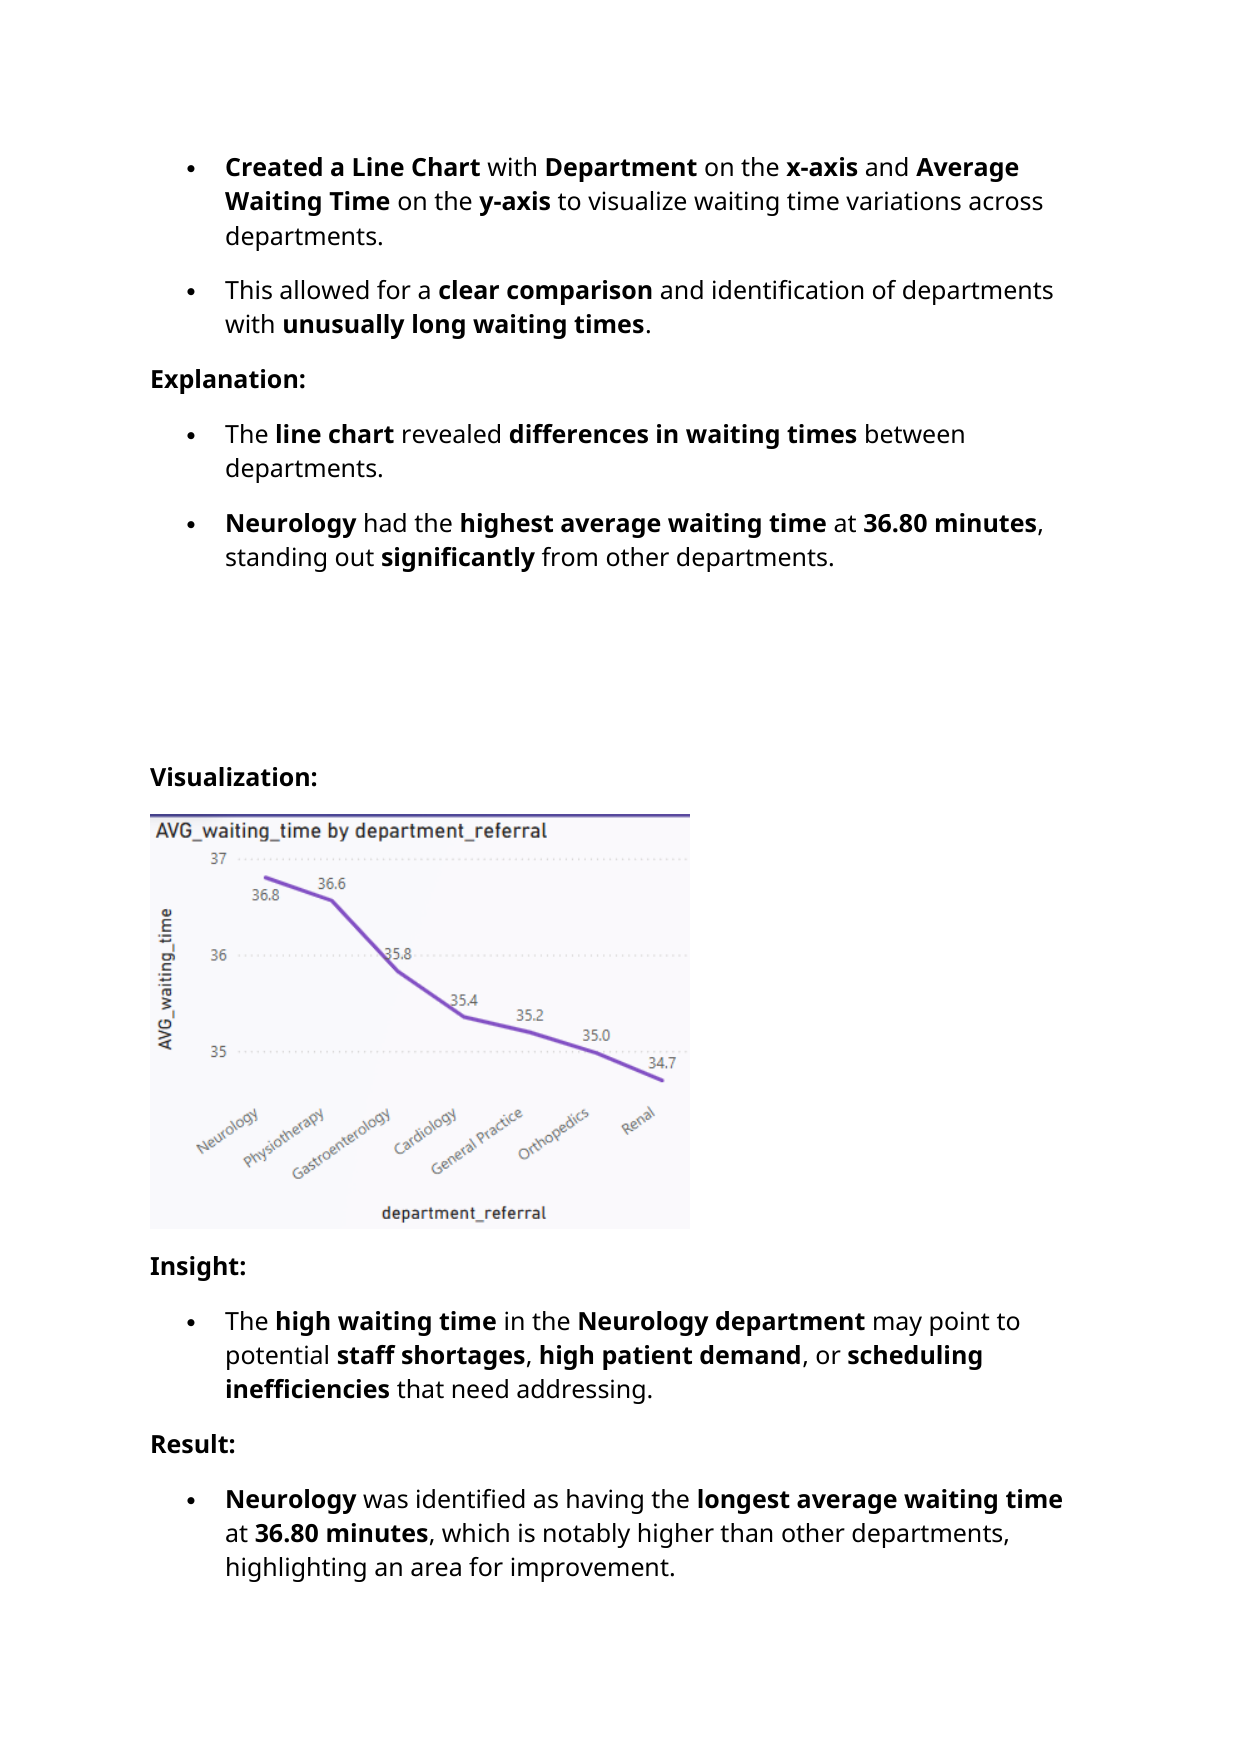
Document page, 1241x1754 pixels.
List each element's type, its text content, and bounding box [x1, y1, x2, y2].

list Neurology was identified as having the longest average waiting time at 36.80 minutes, which is notably higher than other departments, highlighting an area for improvement. [187, 1482, 1090, 1584]
text Visualization: [150, 759, 1090, 793]
list Created a Line Chart with Department on the x-axis and Average Waiting Time on the y-axis to visualize waiting time variations across departments. [187, 150, 1090, 252]
text Result: [150, 1427, 1090, 1461]
list The high waiting time in the Neurology department may point to potential staff shortages, high patient demand, or scheduling inefficiencies that need addressing. [187, 1304, 1090, 1406]
list Neurology had the highest average waiting time at 36.80 minutes, standing out significantly from other departments. [187, 506, 1090, 574]
text Insight: [150, 1249, 1090, 1283]
text Explanation: [150, 362, 1090, 396]
list This allowed for a clear comparison and identification of departments with unusually long waiting times. [187, 273, 1090, 341]
picture [150, 814, 690, 1229]
list The line chart revealed differences in waiting times between departments. [187, 417, 1090, 485]
